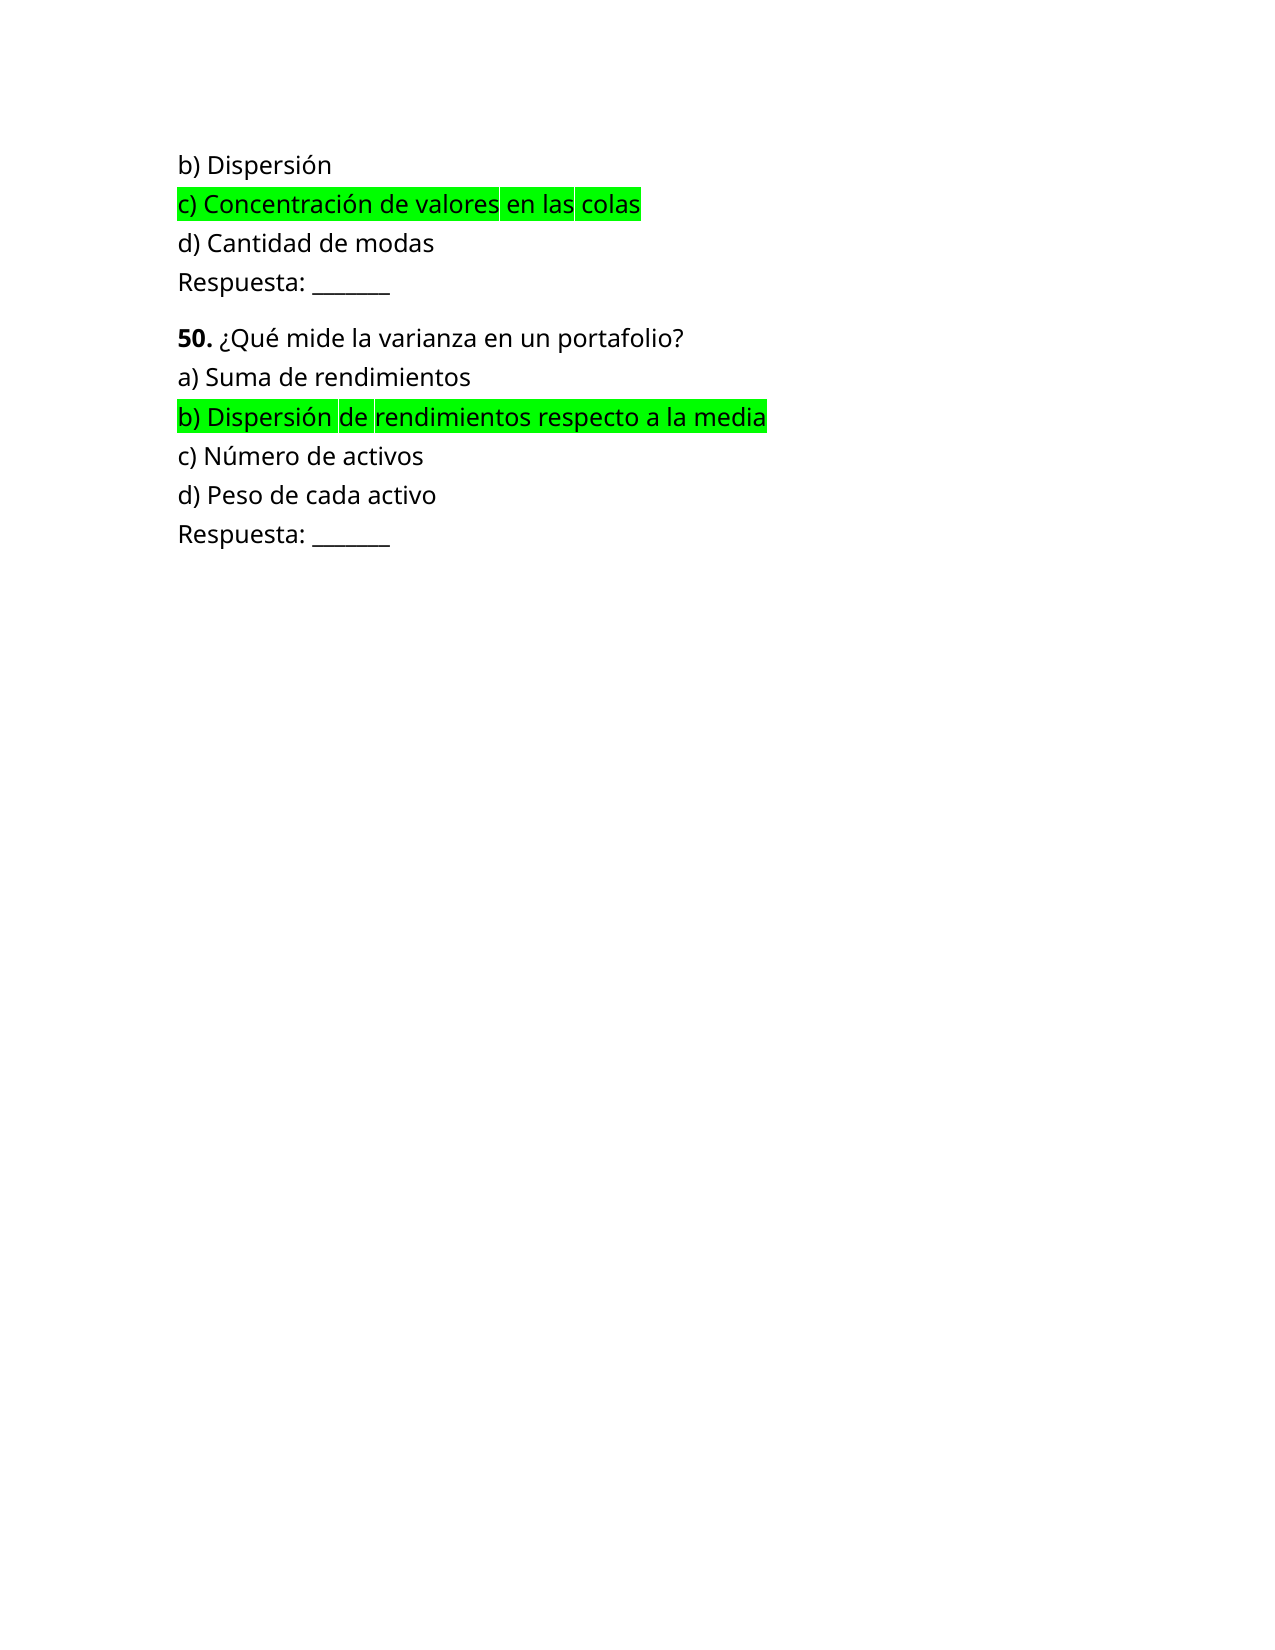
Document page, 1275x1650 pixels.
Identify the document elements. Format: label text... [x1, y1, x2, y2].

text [177, 148, 1098, 299]
text 50. ¿Qué mide la varianza en un portafolio? a) Suma de rendimientos b) Dispersión de rendimientos respecto a la media c) Número de activos d) Peso de cada activo Respuesta: _______ [177, 321, 1098, 551]
